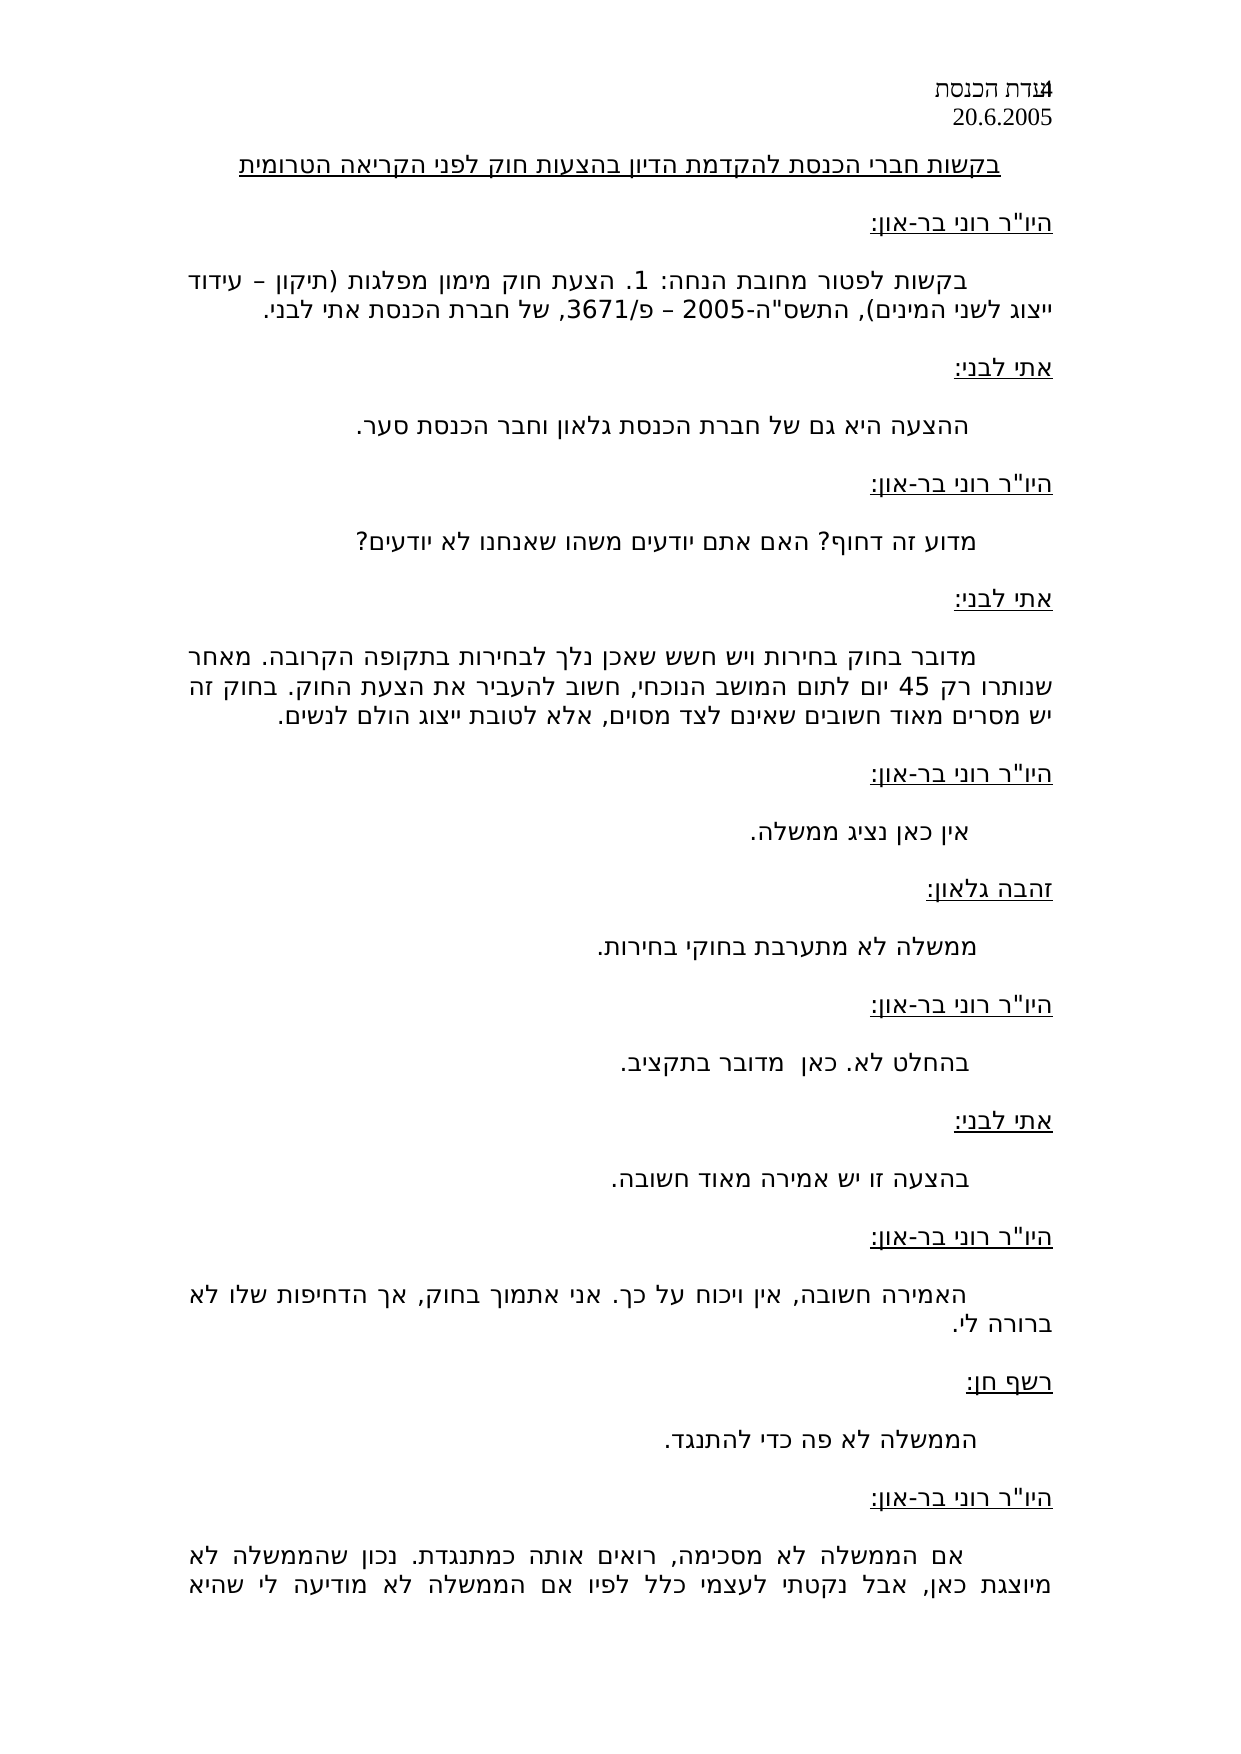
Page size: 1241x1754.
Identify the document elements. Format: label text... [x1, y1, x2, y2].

text בהצעה זו יש אמירה מאוד חשובה. [187, 1164, 1053, 1193]
text אתי לבני: [187, 584, 1053, 614]
text בקשות חברי הכנסת להקדמת הדיון בהצעות חוק לפני הקריאה הטרומית [187, 150, 1053, 179]
text רשף חן: [187, 1367, 1053, 1396]
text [187, 1541, 1053, 1599]
text היו"ר רוני בר-און: [187, 1222, 1053, 1251]
text היו"ר רוני בר-און: [187, 1483, 1053, 1512]
text ממשלה לא מתערבת בחוקי בחירות. [187, 932, 1053, 962]
text אתי לבני: [187, 353, 1053, 382]
text בקשות לפטור מחובת הנחה: 1. הצעת חוק מימון מפלגות (תיקון – עידוד ייצוג לשני המינים), התשס"ה-2005 – פ/3671, של חברת הכנסת אתי לבני. [187, 266, 1053, 324]
text היו"ר רוני בר-און: [187, 208, 1053, 237]
text אין כאן נציג ממשלה. [187, 817, 1053, 846]
text היו"ר רוני בר-און: [187, 759, 1053, 788]
text זהבה גלאון: [187, 874, 1053, 904]
text ההצעה היא גם של חברת הכנסת גלאון וחבר הכנסת סער. [187, 411, 1053, 440]
text היו"ר רוני בר-און: [187, 990, 1053, 1019]
text האמירה חשובה, אין ויכוח על כך. אני אתמוך בחוק, אך הדחיפות שלו לא ברורה לי. [187, 1280, 1053, 1338]
text אתי לבני: [187, 1106, 1053, 1135]
text מדוע זה דחוף? האם אתם יודעים משהו שאנחנו לא יודעים? [187, 527, 1053, 556]
text הממשלה לא פה כדי להתנגד. [187, 1425, 1053, 1454]
text מדובר בחוק בחירות ויש חשש שאכן נלך לבחירות בתקופה הקרובה. מאחר שנותרו רק 45 יום לתום המושב הנוכחי, חשוב להעביר את הצעת החוק. בחוק זה יש מסרים מאוד חשובים שאינם לצד מסוים, אלא לטובת ייצוג הולם לנשים. [187, 642, 1053, 730]
text היו"ר רוני בר-און: [187, 469, 1053, 498]
text בהחלט לא. כאן מדובר בתקציב. [187, 1048, 1053, 1077]
